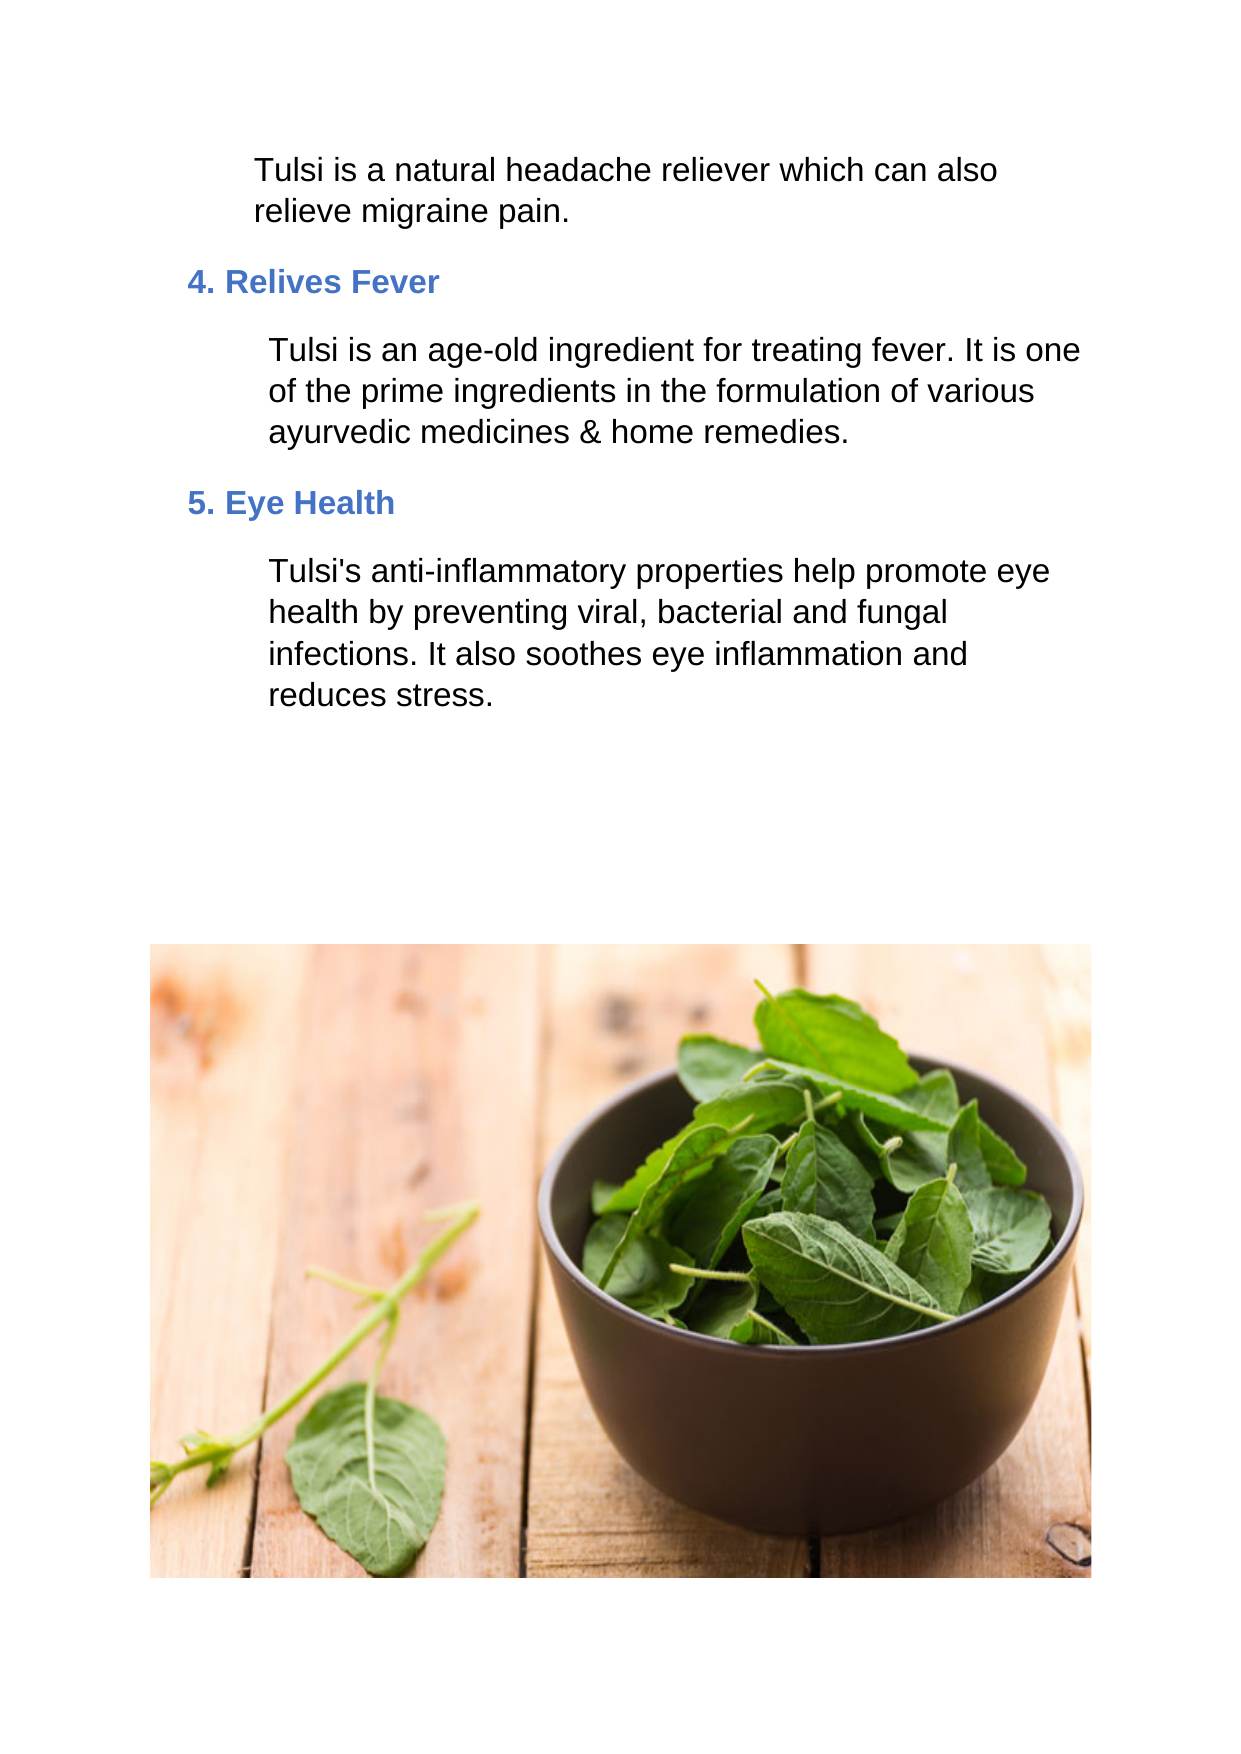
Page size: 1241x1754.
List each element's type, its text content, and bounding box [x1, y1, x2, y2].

subtitle Eye Health [187, 483, 1090, 522]
list Tulsi is an age-old ingredient for treating fever. It is one of the prime ingredients in the formulation of various ayurvedic medicines & home remedies. [268, 330, 1090, 451]
subtitle Relives Fever [187, 262, 1090, 301]
list Tulsi is a natural headache reliever which can also relieve migraine pain. [253, 150, 1090, 230]
list Tulsi's anti-inflammatory properties help promote eye health by preventing viral, bacterial and fungal infections. It also soothes eye inflammation and reduces stress. [268, 551, 1090, 714]
picture [150, 944, 1092, 1578]
